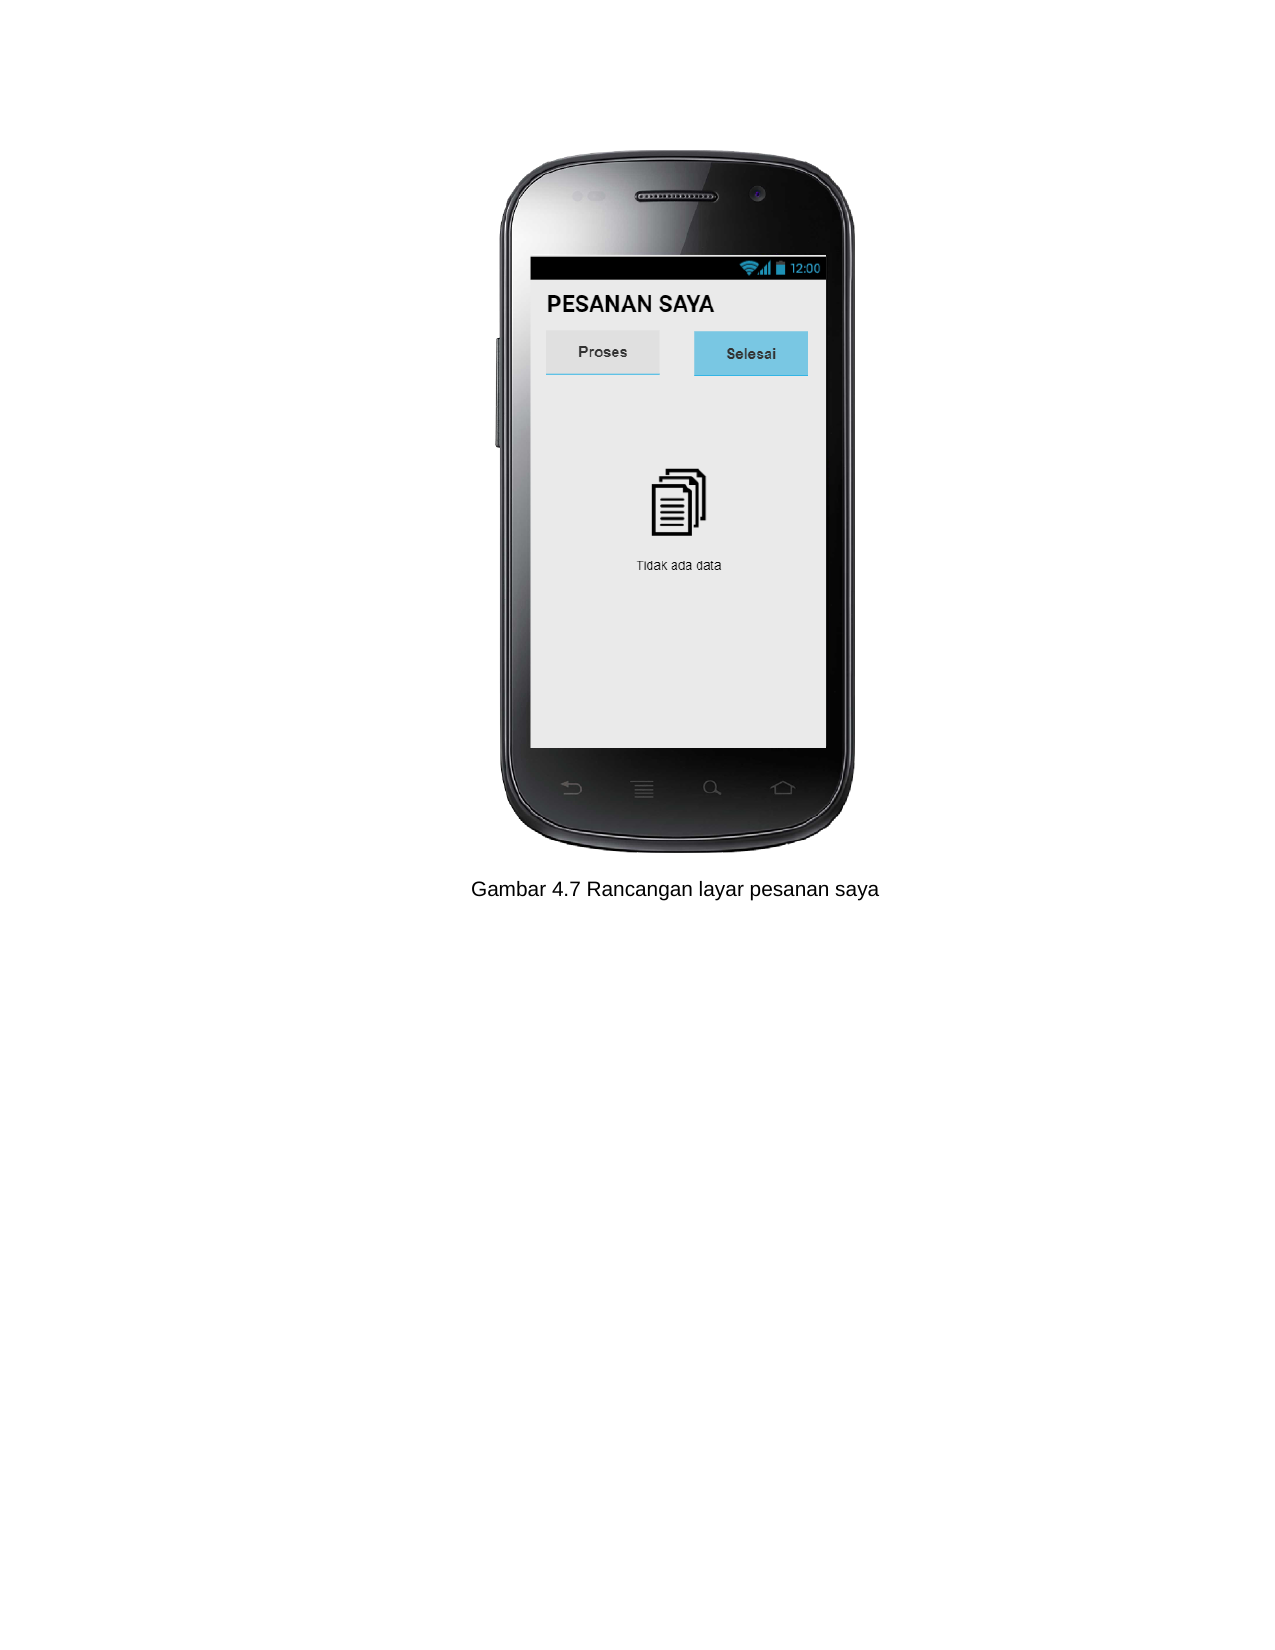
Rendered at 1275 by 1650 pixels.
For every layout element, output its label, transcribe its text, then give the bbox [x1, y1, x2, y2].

list Gambar 4.7 Rancangan layar pesanan saya [225, 877, 1125, 901]
picture [495, 150, 855, 853]
